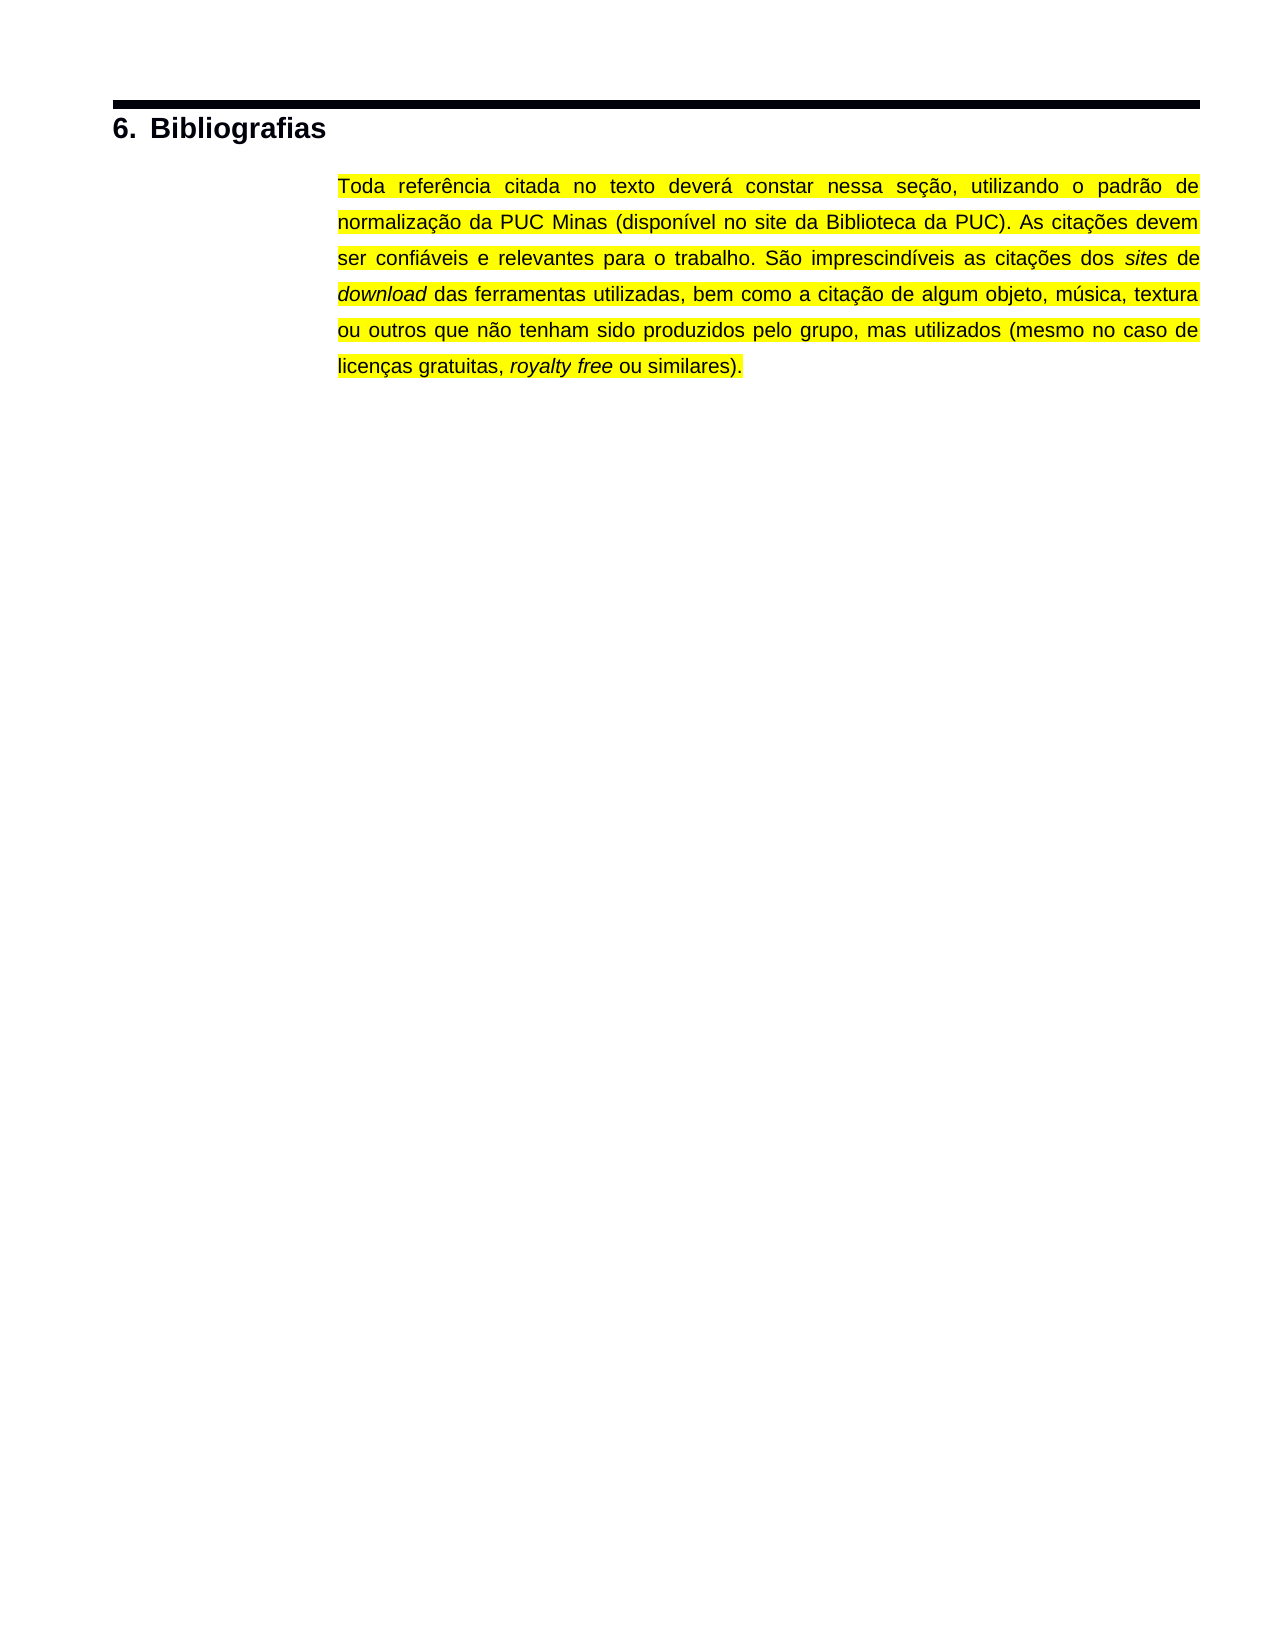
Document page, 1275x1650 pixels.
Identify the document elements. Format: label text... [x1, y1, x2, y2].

subtitle Bibliografias [112, 101, 1200, 145]
text Toda referência citada no texto deverá constar nessa seção, utilizando o padrão de normalização da PUC Minas (disponível no site da Biblioteca da PUC). As citações devem ser confiáveis e relevantes para o trabalho. São imprescindíveis as citações dos sites de download das ferramentas utilizadas, bem como a citação de algum objeto, música, textura ou outros que não tenham sido produzidos pelo grupo, mas utilizados (mesmo no caso de licenças gratuitas, royalty free ou similares). [337, 180, 1200, 378]
